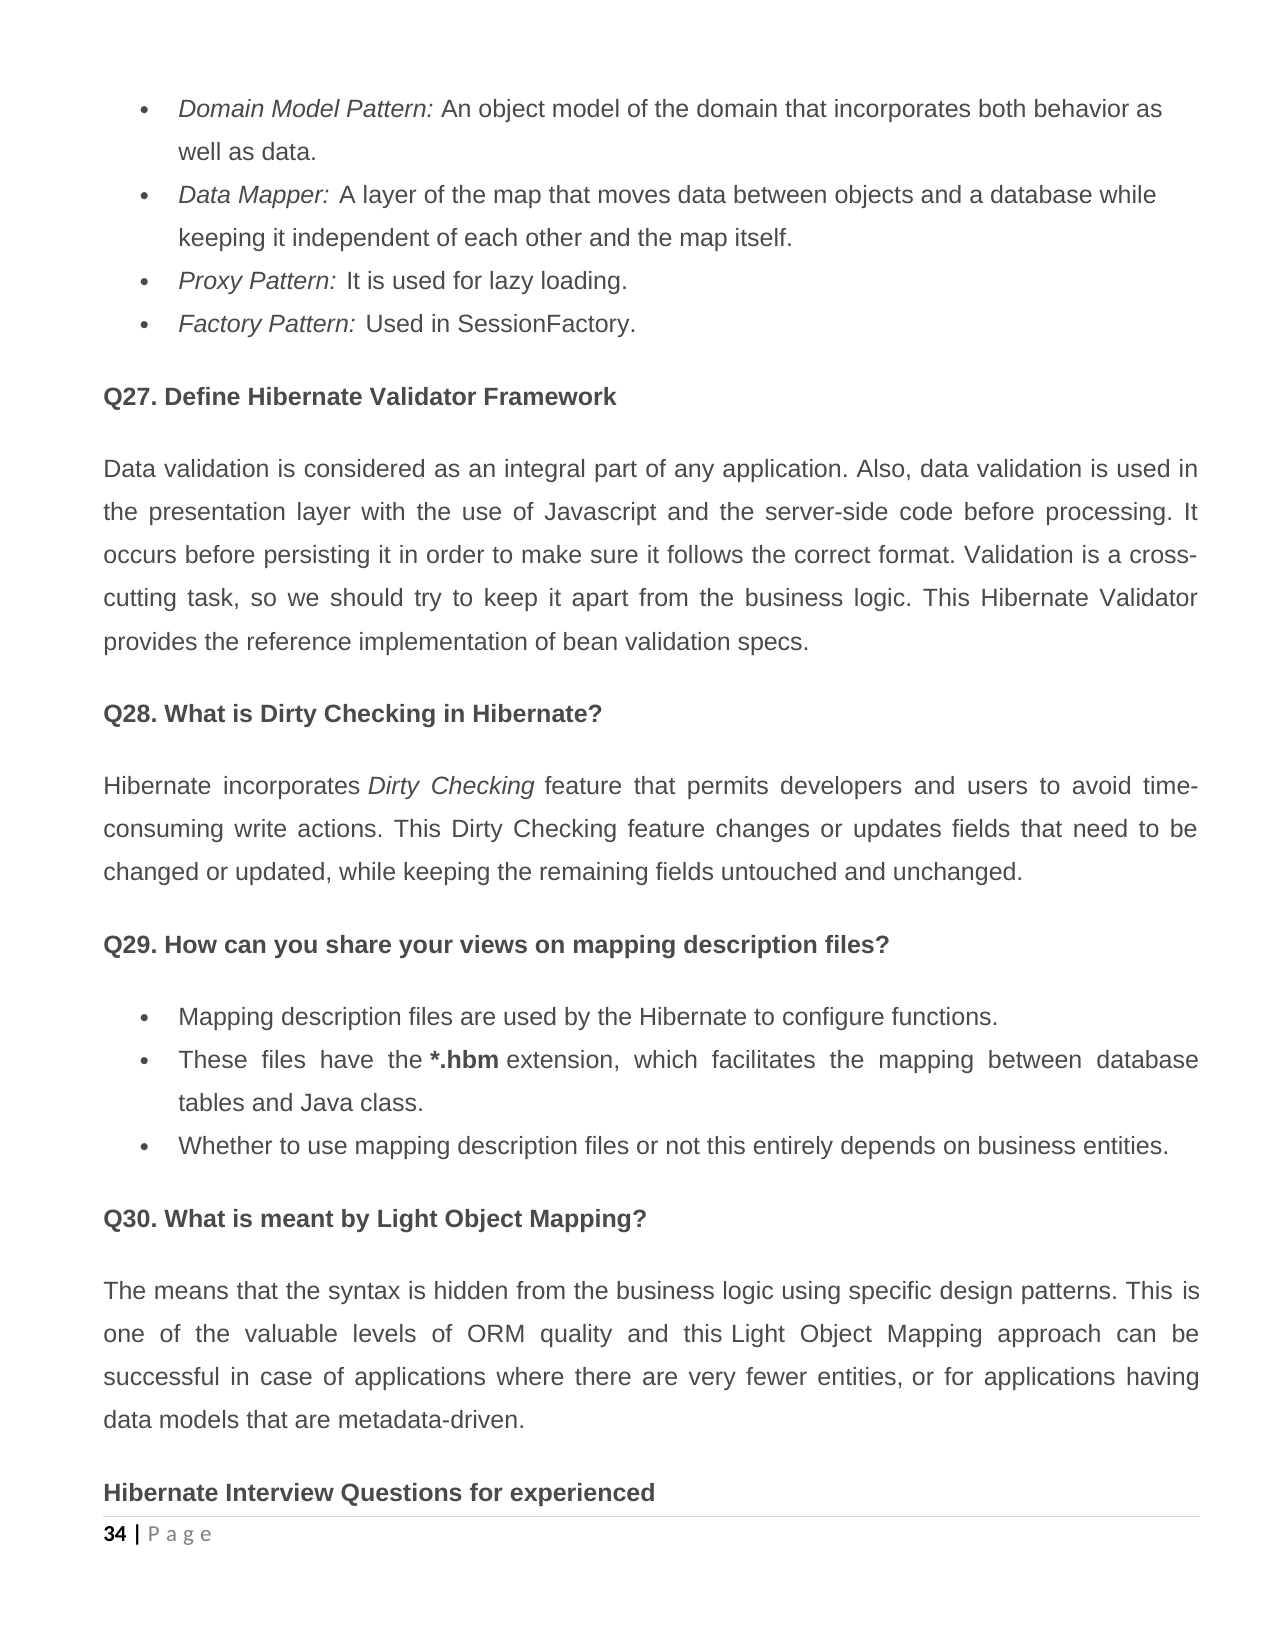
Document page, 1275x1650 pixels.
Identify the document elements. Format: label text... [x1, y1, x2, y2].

text Q29. How can you share your views on mapping description files? [103, 929, 1200, 958]
text Hibernate incorporates Dirty Checking feature that permits developers and users to avoid time-consuming write actions. This Dirty Checking feature changes or updates fields that need to be changed or updated, while keeping the remaining fields untouched and unchanged. [103, 771, 1200, 886]
list Factory Pattern: Used in SessionFactory. [141, 309, 1200, 338]
text The means that the syntax is hidden from the business logic using specific design patterns. This is one of the valuable levels of ORM quality and this Light Object Mapping approach can be successful in case of applications where there are very fewer entities, or for applications having data models that are metadata-driven. [103, 1276, 1200, 1434]
list Proxy Pattern: It is used for lazy loading. [141, 266, 1200, 295]
list Domain Model Pattern: An object model of the domain that incorporates both behavior as well as data. [141, 94, 1200, 166]
text Hibernate Interview Questions for experienced [103, 1477, 1200, 1506]
text Q27. Define Hibernate Validator Framework [103, 382, 1200, 410]
list Whether to use mapping description files or not this entirely depends on business entities. [141, 1131, 1200, 1160]
text Q30. What is meant by Light Object Mapping? [103, 1203, 1200, 1232]
list These files have the *.hbm extension, which facilitates the mapping between database tables and Java class. [141, 1045, 1200, 1117]
list Data Mapper: A layer of the map that moves data between objects and a database while keeping it independent of each other and the map itself. [141, 180, 1200, 252]
list Mapping description files are used by the Hibernate to configure functions. [141, 1002, 1200, 1031]
text Q28. What is Dirty Checking in Hibernate? [103, 699, 1200, 727]
text Data validation is considered as an integral part of any application. Also, data validation is used in the presentation layer with the use of Javascript and the server-side code before processing. It occurs before persisting it in order to make sure it follows the correct format. Validation is a cross-cutting task, so we should try to keep it apart from the business logic. This Hibernate Validator provides the reference implementation of bean validation specs. [103, 454, 1200, 655]
